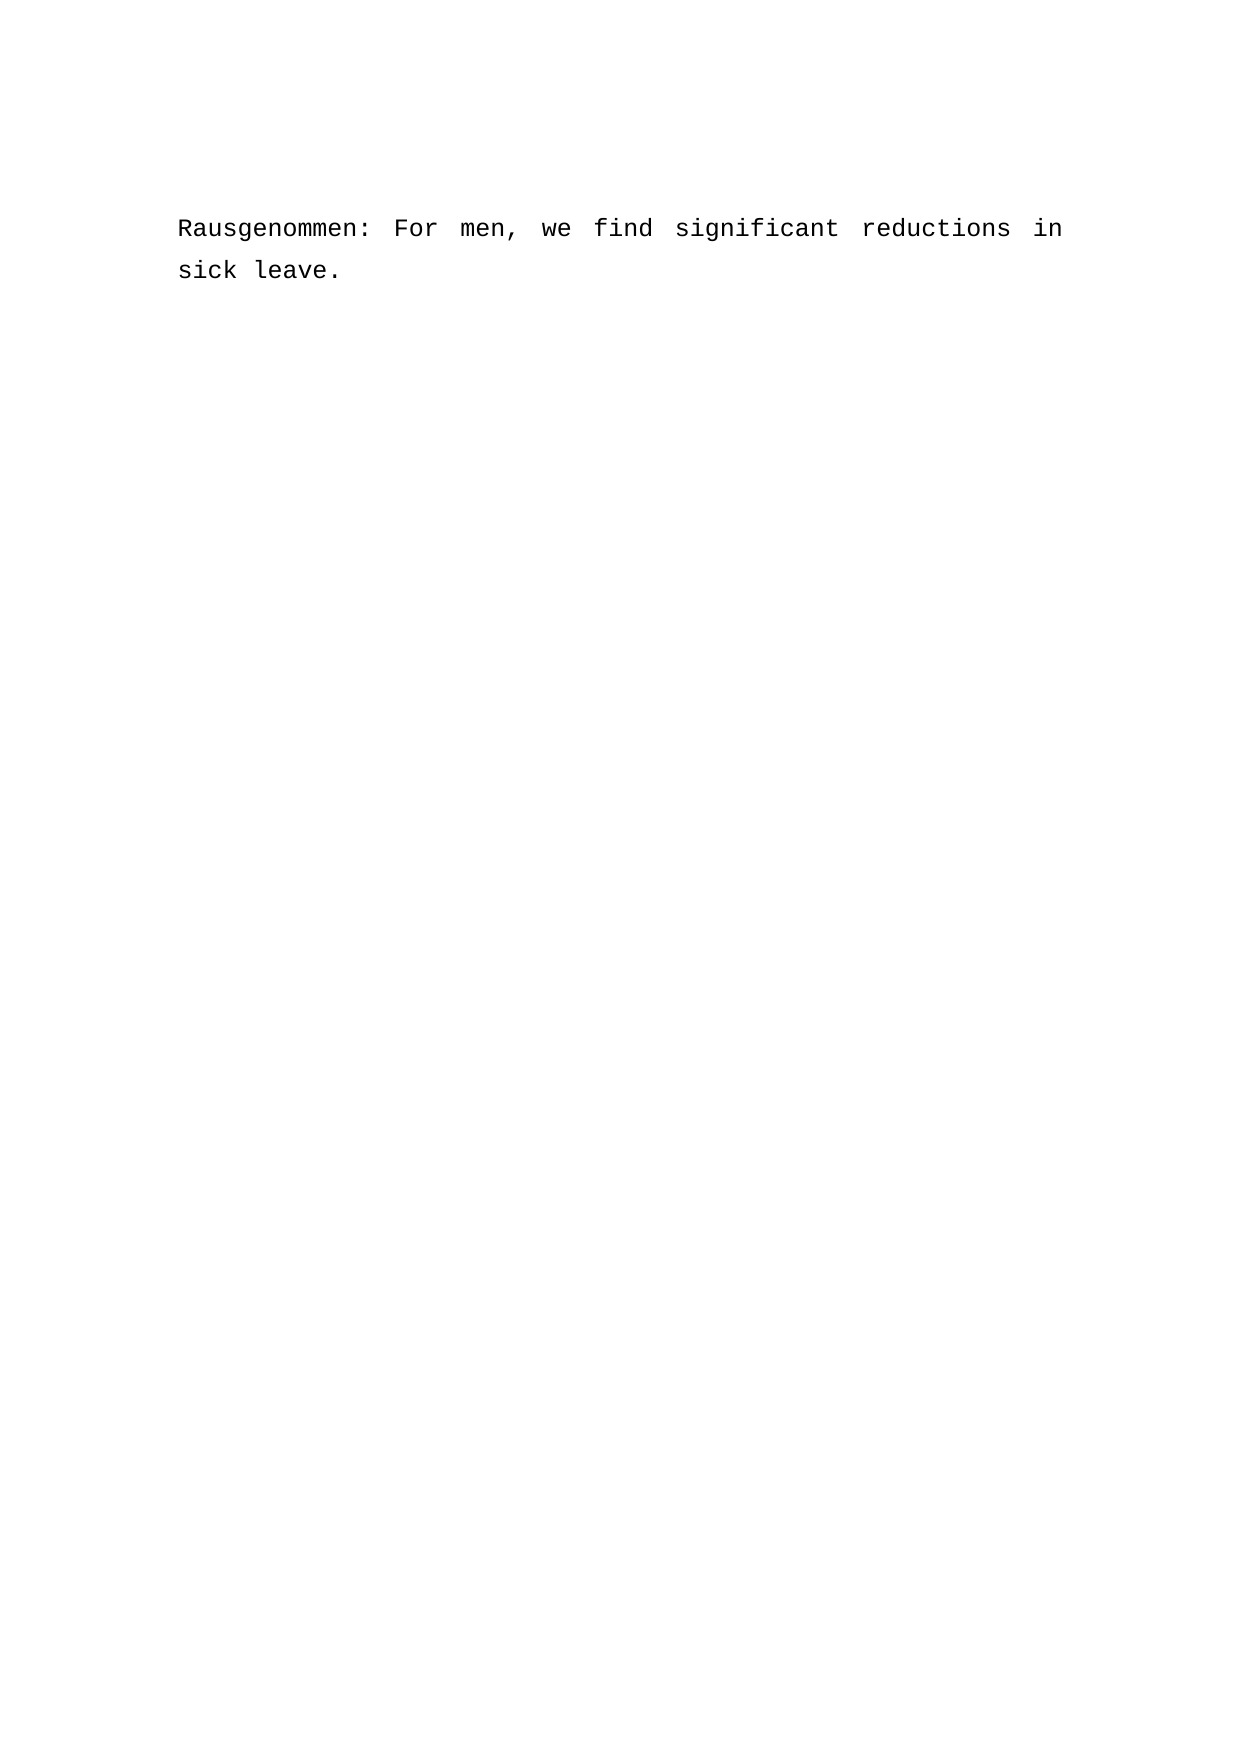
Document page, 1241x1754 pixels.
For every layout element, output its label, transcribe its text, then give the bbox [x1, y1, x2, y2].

text Rausgenommen: For men, we find significant reductions in sick leave. [177, 216, 1063, 286]
